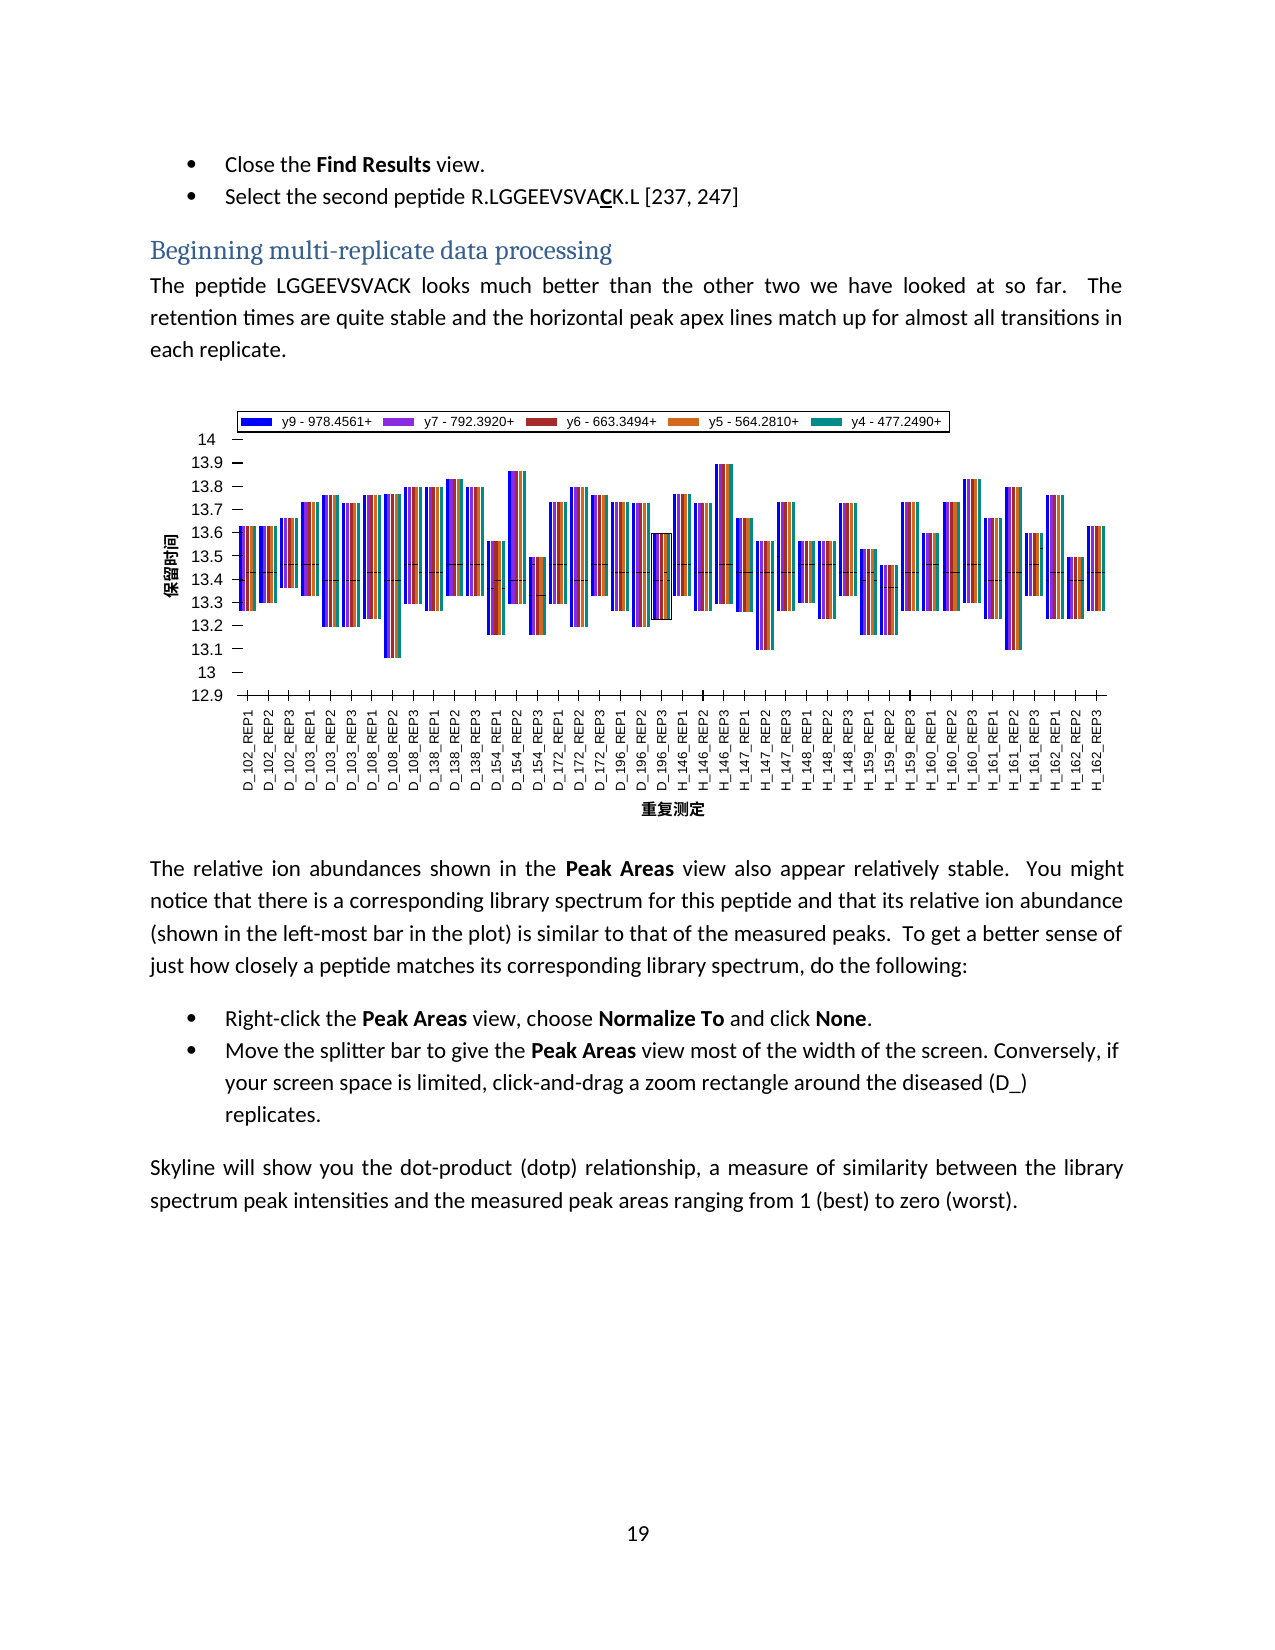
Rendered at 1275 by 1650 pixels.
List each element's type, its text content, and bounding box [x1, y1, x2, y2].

text The peptide LGGEEVSVACK looks much better than the other two we have looked at so far. The retention times are quite stable and the horizontal peak apex lines match up for almost all transitions in each replicate. [150, 271, 1125, 363]
subtitle Beginning multi-replicate data processing [150, 235, 1125, 266]
list Select the second peptide R.LGGEEVSVACK.L [237, 247] [187, 182, 1125, 210]
list Close the Find Results view. [187, 150, 1125, 178]
list Move the splitter bar to give the Peak Areas view most of the width of the screen. Conversely, if your screen space is limited, click-and-drag a zoom rectangle around the diseased (D_) replicates. [187, 1036, 1125, 1128]
text The relative ion abundances shown in the Peak Areas view also appear relatively stable. You might notice that there is a corresponding library spectrum for this peptide and that its relative ion abundance (shown in the left-most bar in the plot) is similar to that of the measured peaks. To get a better sense of just how closely a peptide matches its corresponding library spectrum, do the following: [150, 854, 1125, 979]
text Skyline will show you the dot-product (dotp) relationship, a measure of similarity between the library spectrum peak intensities and the measured peak areas ranging from 1 (best) to zero (worst). [150, 1153, 1125, 1214]
list Right-click the Peak Areas view, choose Normalize To and click None. [187, 1004, 1125, 1032]
